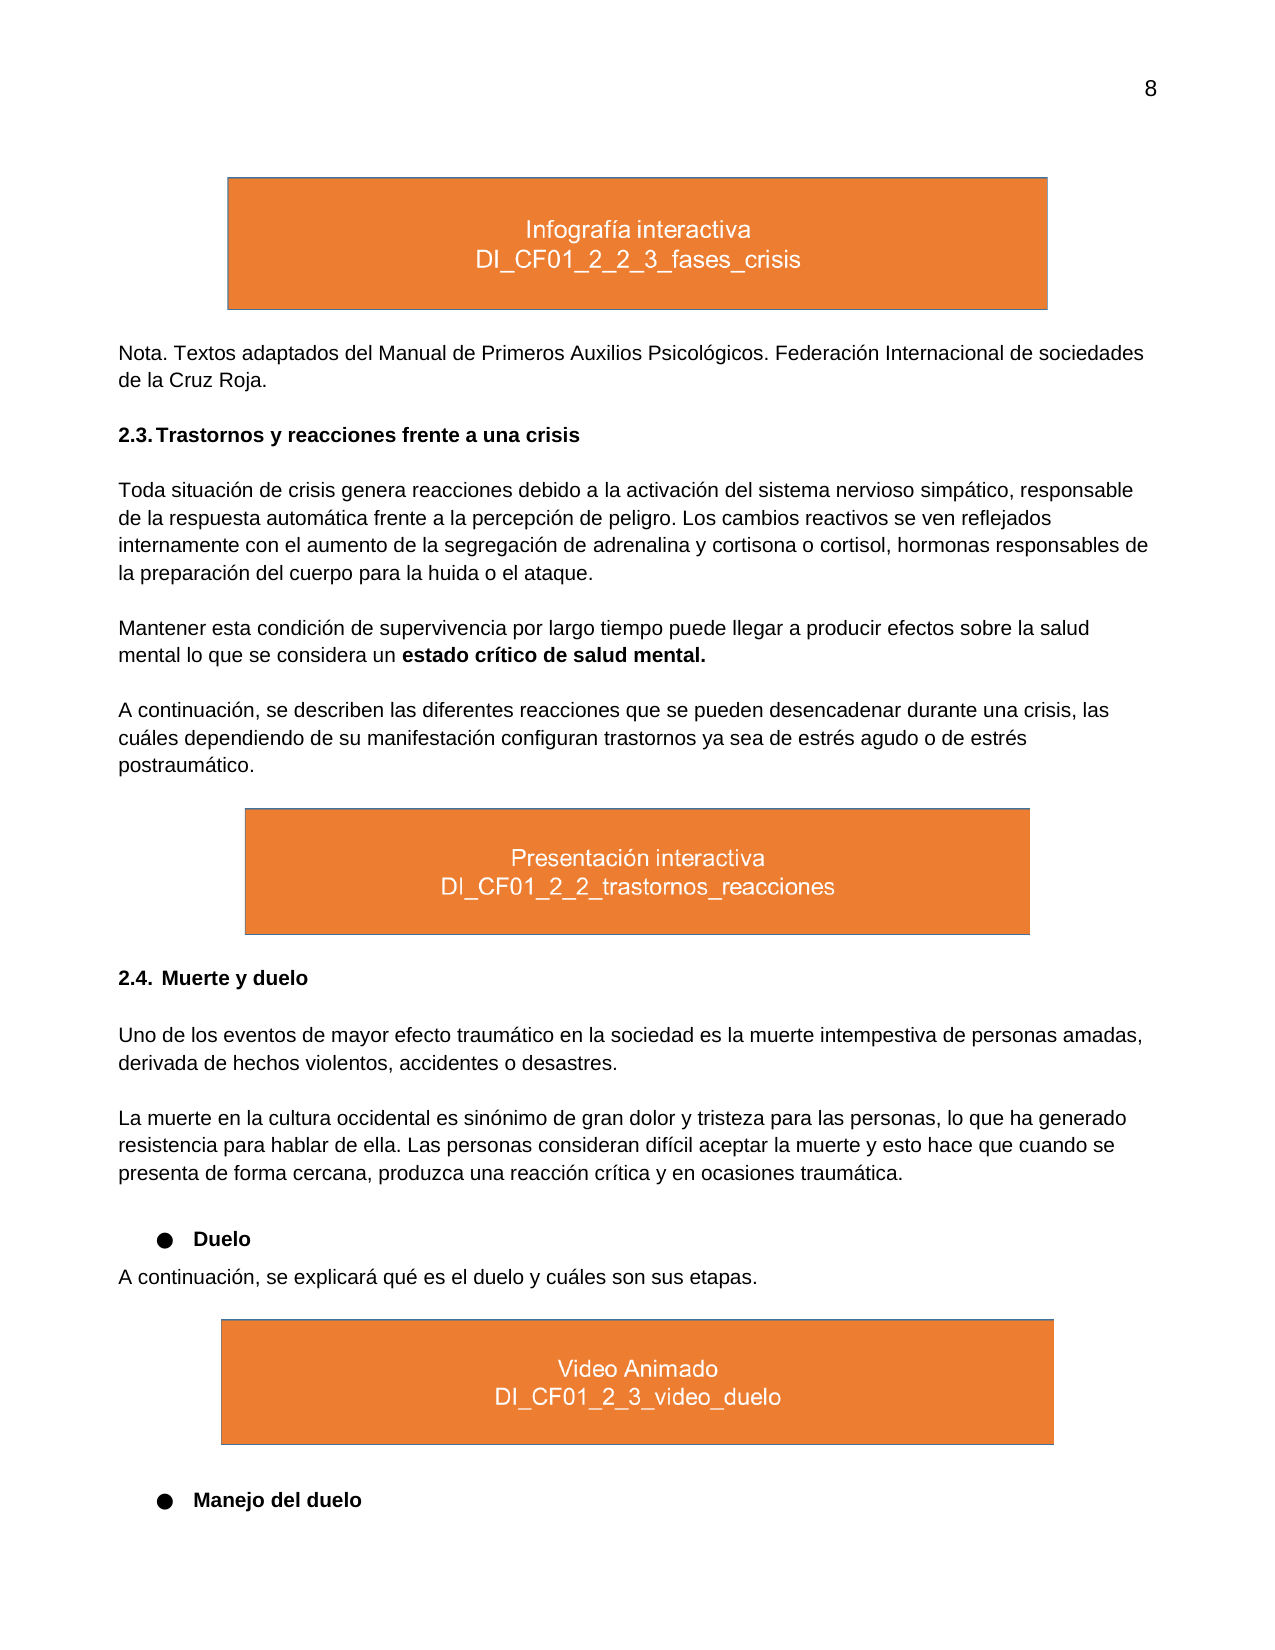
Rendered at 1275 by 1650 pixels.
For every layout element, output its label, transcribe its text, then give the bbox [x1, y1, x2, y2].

picture [227, 177, 1048, 310]
picture [221, 1319, 1054, 1445]
list Duelo [156, 1216, 1157, 1258]
text Uno de los eventos de mayor efecto traumático en la sociedad es la muerte intempestiva de personas amadas, derivada de hechos violentos, accidentes o desastres. [118, 1023, 1157, 1074]
list Manejo del duelo [156, 1476, 1157, 1519]
text Nota. Textos adaptados del Manual de Primeros Auxilios Psicológicos. Federación Internacional de sociedades de la Cruz Roja. [118, 341, 1157, 392]
text Mantener esta condición de supervivencia por largo tiempo puede llegar a producir efectos sobre la salud mental lo que se considera un estado crítico de salud mental. [118, 616, 1157, 667]
list Trastornos y reacciones frente a una crisis [118, 423, 1157, 447]
picture [244, 808, 1030, 935]
list Muerte y duelo [118, 966, 1157, 989]
text Toda situación de crisis genera reacciones debido a la activación del sistema nervioso simpático, responsable de la respuesta automática frente a la percepción de peligro. Los cambios reactivos se ven reflejados internamente con el aumento de la segregación de adrenalina y cortisona o cortisol, hormonas responsables de la preparación del cuerpo para la huida o el ataque. [118, 478, 1157, 585]
text La muerte en la cultura occidental es sinónimo de gran dolor y tristeza para las personas, lo que ha generado resistencia para hablar de ella. Las personas consideran difícil aceptar la muerte y esto hace que cuando se presenta de forma cercana, produzca una reacción crítica y en ocasiones traumática. [118, 1106, 1157, 1184]
text A continuación, se explicará qué es el duelo y cuáles son sus etapas. [118, 1264, 1157, 1288]
text A continuación, se describen las diferentes reacciones que se pueden desencadenar durante una crisis, las cuáles dependiendo de su manifestación configuran trastornos ya sea de estrés agudo o de estrés postraumático. [118, 698, 1157, 777]
